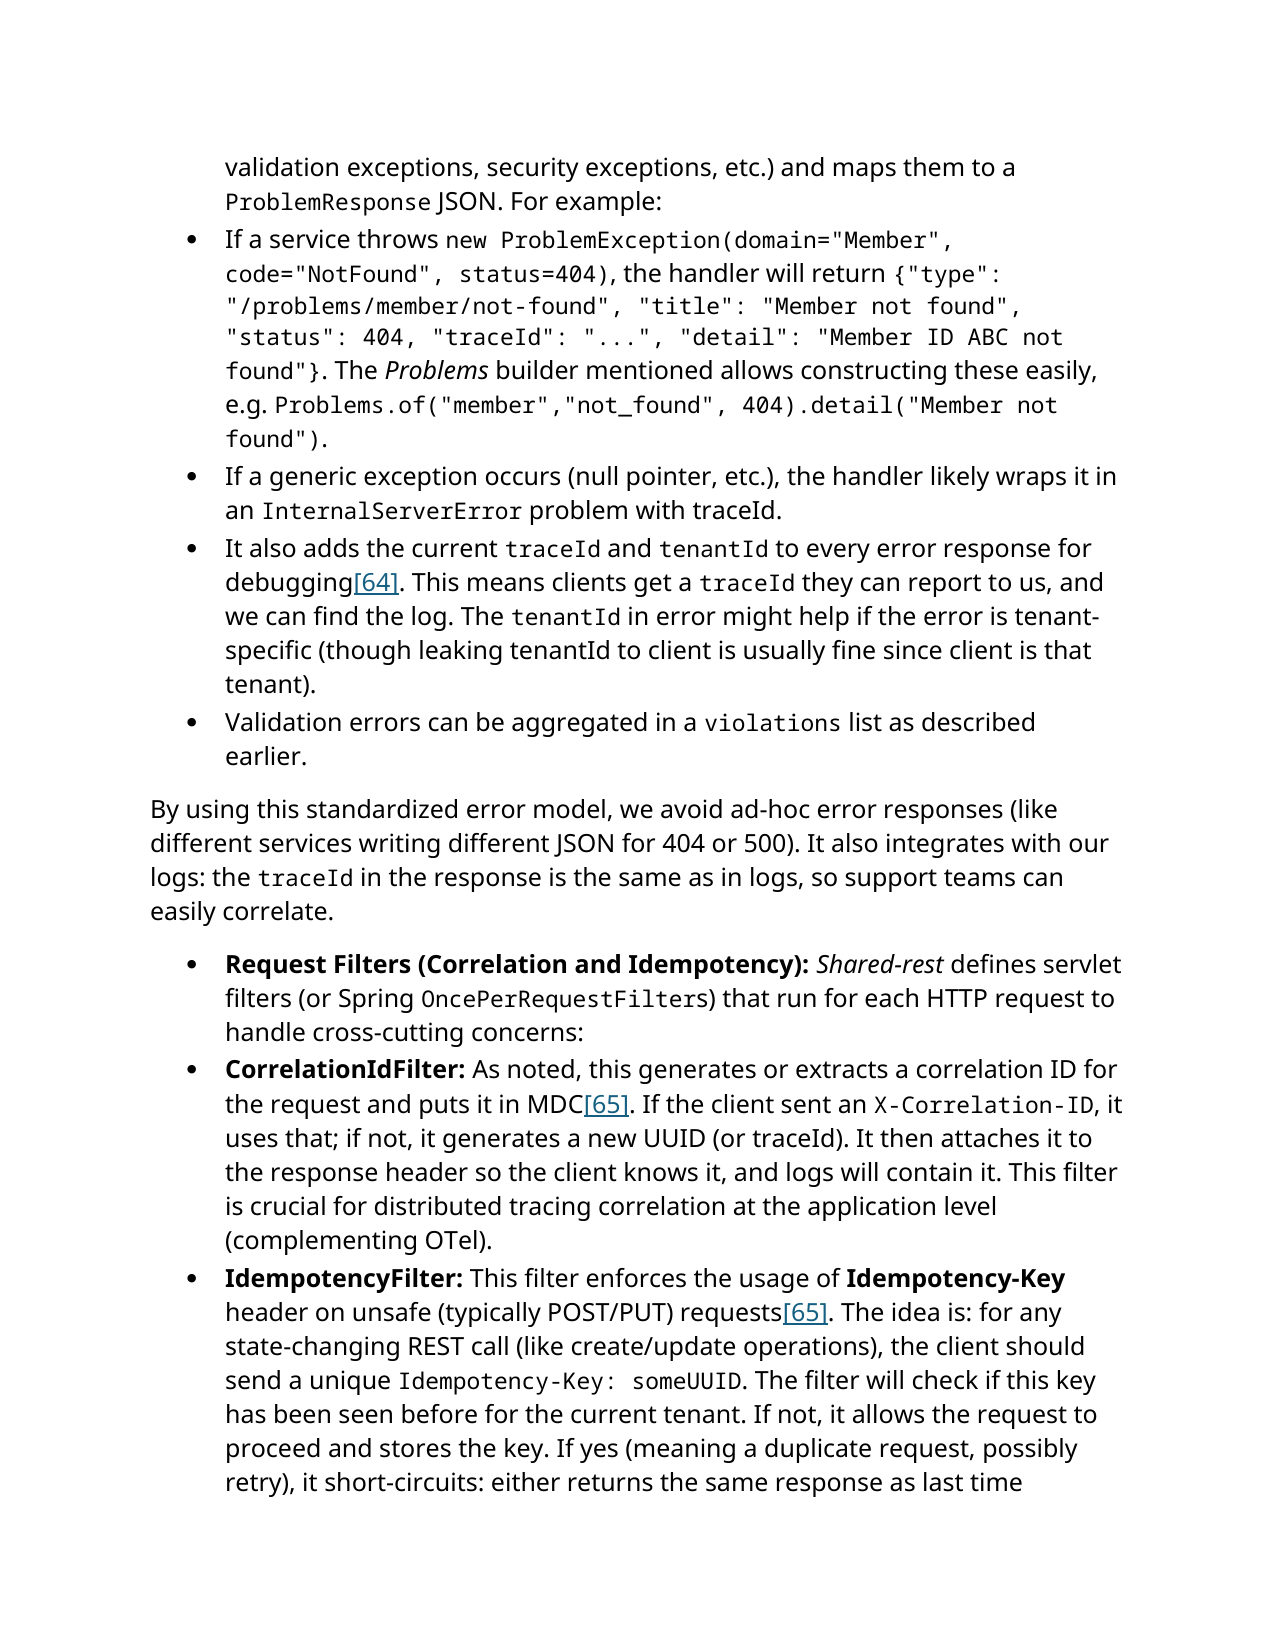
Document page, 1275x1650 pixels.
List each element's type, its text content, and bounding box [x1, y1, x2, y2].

list Validation errors can be aggregated in a violations list as described earlier. [187, 704, 1125, 772]
list It also adds the current traceId and tenantId to every error response for debugging[64]. This means clients get a traceId they can report to us, and we can find the log. The tenantId in error might help if the error is tenant-specific (though leaking tenantId to client is usually fine since client is that tenant). [187, 530, 1125, 701]
list If a generic exception occurs (null pointer, etc.), the handler likely wraps it in an InternalServerError problem with traceId. [187, 458, 1125, 527]
list If a service throws new ProblemException(domain="Member", code="NotFound", status=404), the handler will return {"type": "/problems/member/not-found", "title": "Member not found", "status": 404, "traceId": "...", "detail": "Member ID ABC not found"}. The Problems builder mentioned allows constructing these easily, e.g. Problems.of("member","not_found", 404).detail("Member not found"). [187, 222, 1125, 455]
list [187, 1260, 1125, 1499]
list CorrelationIdFilter: As noted, this generates or extracts a correlation ID for the request and puts it in MDC[65]. If the client sent an X-Correlation-ID, it uses that; if not, it generates a new UUID (or traceId). It then attaches it to the response header so the client knows it, and logs will contain it. This filter is crucial for distributed tracing correlation at the application level (complementing OTel). [187, 1052, 1125, 1257]
list Request Filters (Correlation and Idempotency): Shared-rest defines servlet filters (or Spring OncePerRequestFilters) that run for each HTTP request to handle cross-cutting concerns: [187, 946, 1125, 1048]
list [187, 150, 1125, 218]
text By using this standardized error model, we avoid ad-hoc error responses (like different services writing different JSON for 404 or 500). It also integrates with our logs: the traceId in the response is the same as in logs, so support teams can easily correlate. [150, 791, 1125, 927]
